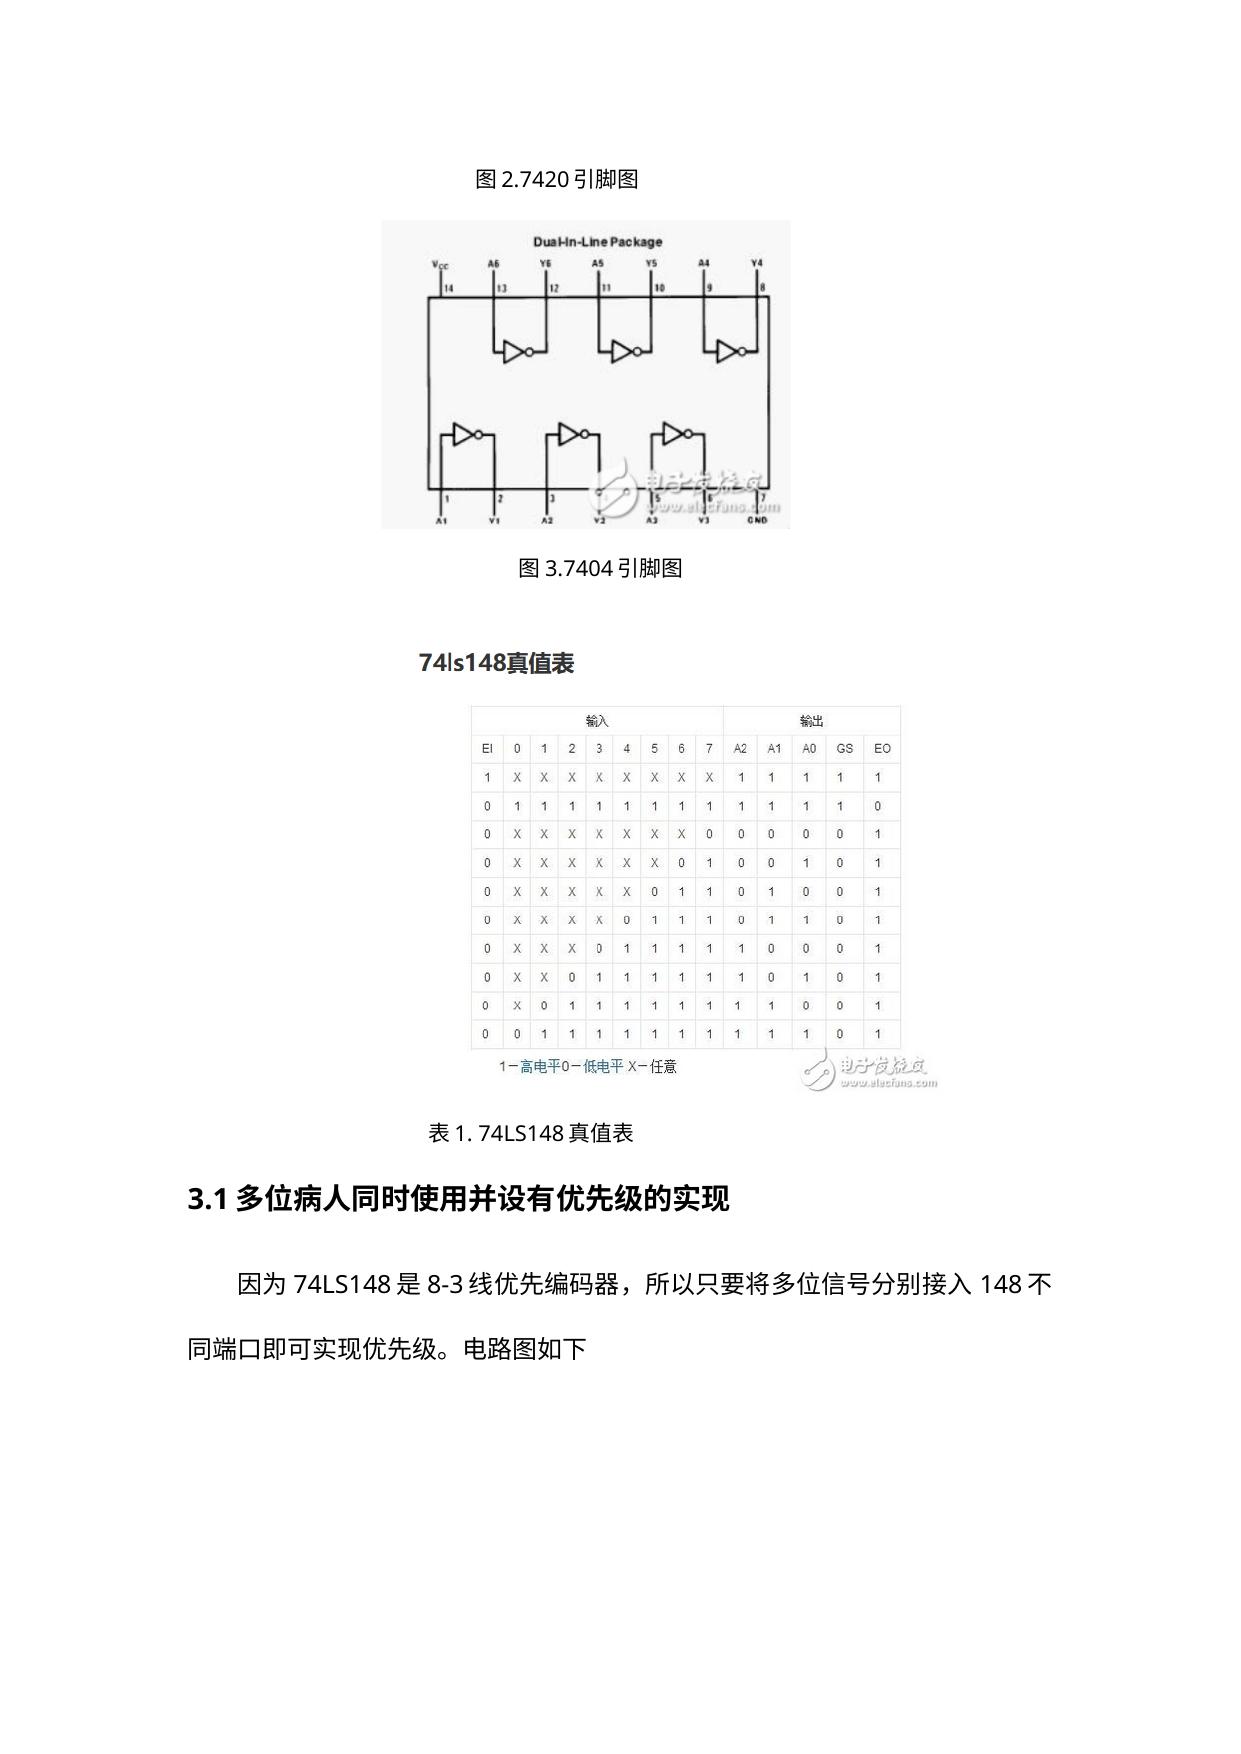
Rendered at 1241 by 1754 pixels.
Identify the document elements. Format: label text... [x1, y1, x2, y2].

picture [365, 210, 801, 529]
picture [376, 646, 968, 1097]
text 图3.7404引脚图 [187, 550, 1053, 583]
subtitle 3.1多位病人同时使用并设有优先级的实现 [187, 1164, 1053, 1229]
text 因为74LS148是8-3线优先编码器，所以只要将多位信号分别接入148不同端口即可实现优先级。电路图如下 [187, 1250, 1053, 1380]
text 表1. 74LS148真值表 [187, 1116, 1053, 1148]
text 图2.7420引脚图 [187, 162, 1053, 194]
